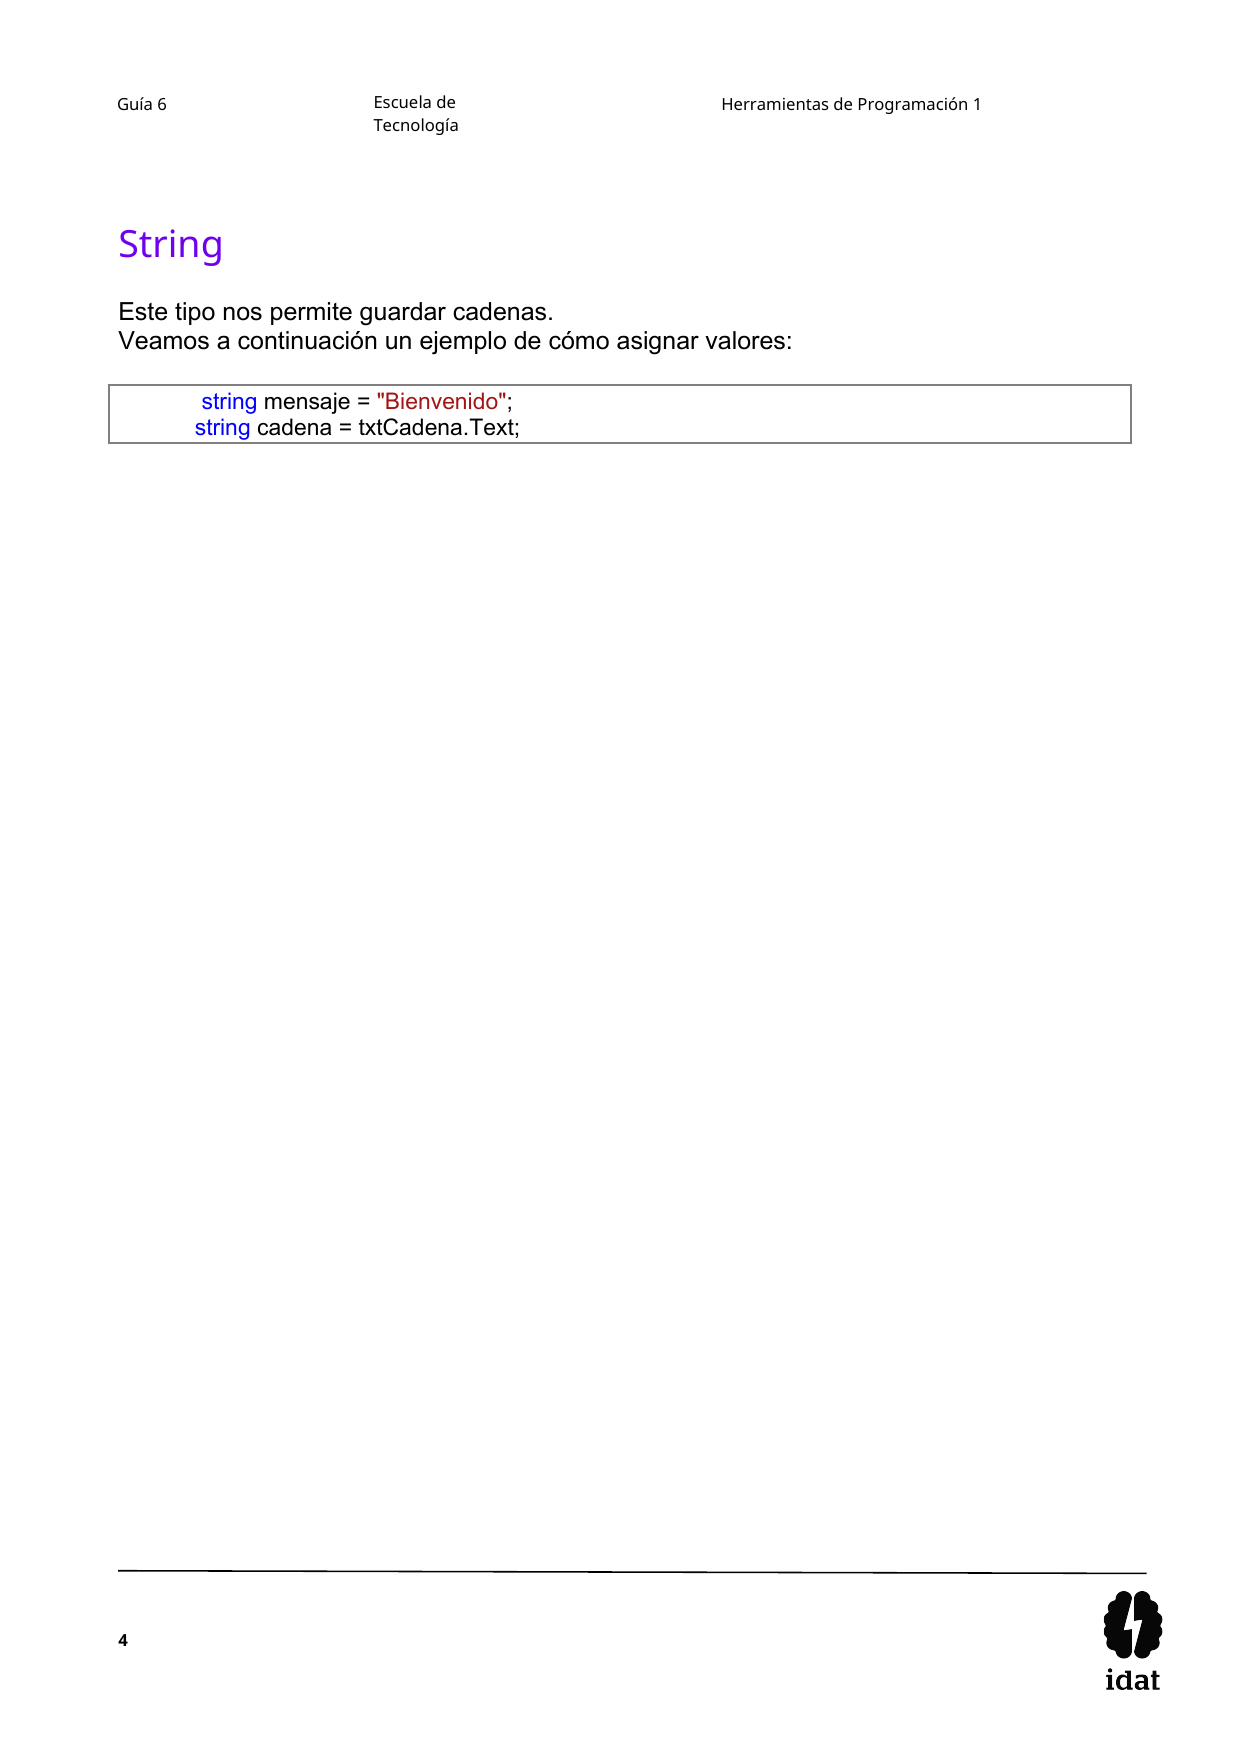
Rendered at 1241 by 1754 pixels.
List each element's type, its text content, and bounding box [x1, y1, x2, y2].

text Este tipo nos permite guardar cadenas. [118, 297, 1122, 326]
subtitle String [118, 217, 1122, 268]
text string cadena = txtCadena.Text; [110, 410, 1130, 442]
picture [1103, 1591, 1163, 1690]
text Veamos a continuación un ejemplo de cómo asignar valores: [118, 326, 1122, 355]
text string mensaje = "Bienvenido"; [110, 386, 1130, 410]
